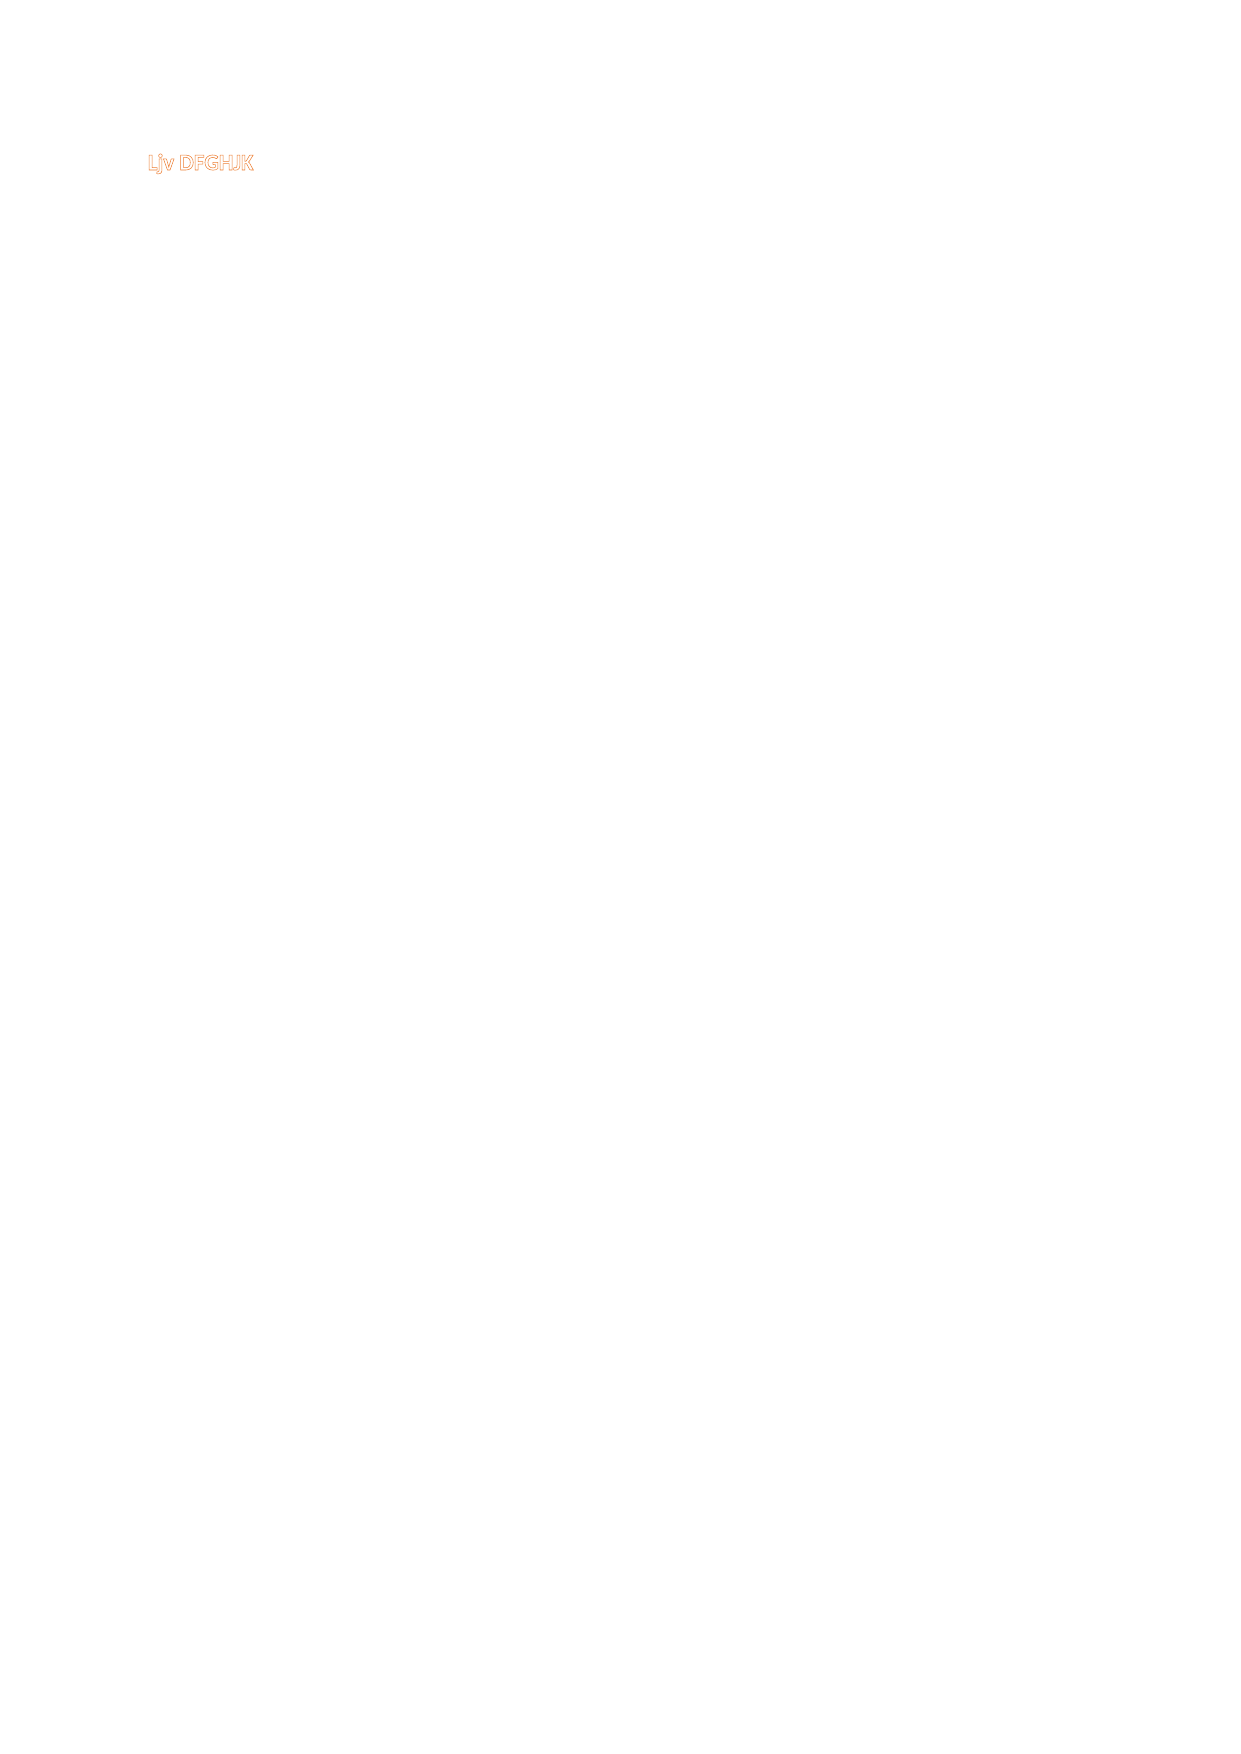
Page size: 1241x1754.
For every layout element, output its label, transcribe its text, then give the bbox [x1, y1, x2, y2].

text Ljv DFGHJK [148, 148, 1093, 176]
